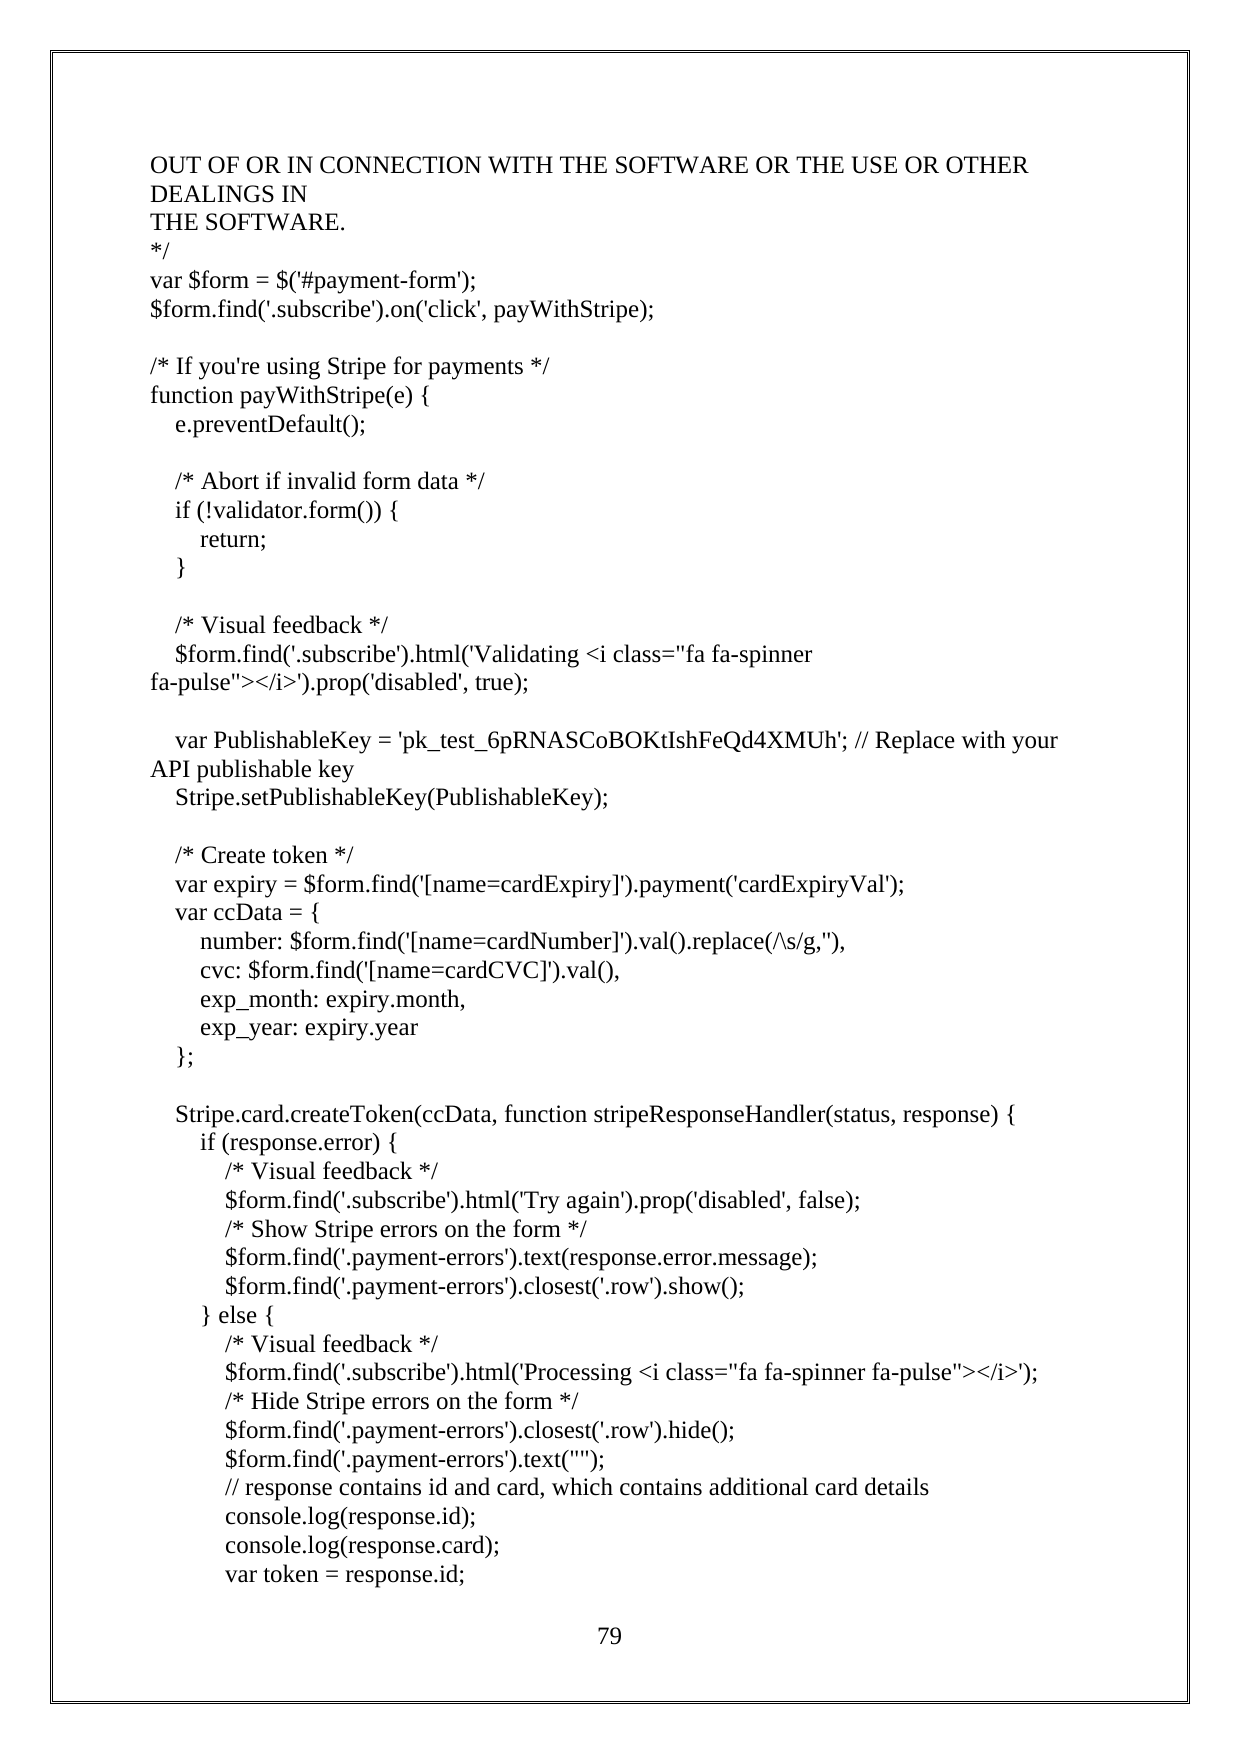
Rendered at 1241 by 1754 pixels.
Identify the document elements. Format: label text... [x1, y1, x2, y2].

text var ccData = { [150, 897, 1068, 926]
text var $form = $('#payment-form'); [150, 265, 1068, 294]
text /* Abort if invalid form data */ [150, 466, 1068, 495]
text if (!validator.form()) { [150, 495, 1068, 524]
text $form.find('.payment-errors').text(""); [150, 1444, 1068, 1472]
text Stripe.setPublishableKey(PublishableKey); [150, 782, 1068, 811]
text }; [150, 1041, 1068, 1070]
text e.preventDefault(); [150, 409, 1068, 437]
text $form.find('.subscribe').html('Validating <i class="fa fa-spinner fa-pulse"></i>').prop('disabled', true); [150, 639, 1068, 696]
text console.log(response.id); [150, 1501, 1068, 1530]
text $form.find('.subscribe').on('click', payWithStripe); [150, 294, 1068, 322]
text */ [150, 236, 1068, 265]
text if (response.error) { [150, 1127, 1068, 1156]
text console.log(response.card); [150, 1530, 1068, 1559]
text var token = response.id; [150, 1559, 1068, 1587]
text THE SOFTWARE. [150, 207, 1068, 236]
text $form.find('.subscribe').html('Try again').prop('disabled', false); [150, 1185, 1068, 1214]
text /* Hide Stripe errors on the form */ [150, 1386, 1068, 1415]
text $form.find('.payment-errors').closest('.row').hide(); [150, 1415, 1068, 1444]
text /* Show Stripe errors on the form */ [150, 1214, 1068, 1242]
text exp_year: expiry.year [150, 1012, 1068, 1041]
text /* Visual feedback */ [150, 1329, 1068, 1357]
text /* If you're using Stripe for payments */ [150, 351, 1068, 380]
text function payWithStripe(e) { [150, 380, 1068, 409]
text /* Visual feedback */ [150, 1156, 1068, 1185]
text /* Visual feedback */ [150, 610, 1068, 639]
text exp_month: expiry.month, [150, 984, 1068, 1012]
text var expiry = $form.find('[name=cardExpiry]').payment('cardExpiryVal'); [150, 869, 1068, 897]
text // response contains id and card, which contains additional card details [150, 1472, 1068, 1501]
text /* Create token */ [150, 840, 1068, 869]
text Stripe.card.createToken(ccData, function stripeResponseHandler(status, response) { [150, 1099, 1068, 1127]
text } else { [150, 1300, 1068, 1329]
text } [150, 552, 1068, 581]
text number: $form.find('[name=cardNumber]').val().replace(/\s/g,''), [150, 926, 1068, 955]
text $form.find('.subscribe').html('Processing <i class="fa fa-spinner fa-pulse"></i>'); [150, 1357, 1068, 1386]
text cvc: $form.find('[name=cardCVC]').val(), [150, 955, 1068, 984]
text $form.find('.payment-errors').closest('.row').show(); [150, 1271, 1068, 1300]
text return; [150, 524, 1068, 552]
text OUT OF OR IN CONNECTION WITH THE SOFTWARE OR THE USE OR OTHER DEALINGS IN [150, 150, 1068, 207]
text var PublishableKey = 'pk_test_6pRNASCoBOKtIshFeQd4XMUh'; // Replace with your API publishable key [150, 725, 1068, 782]
text $form.find('.payment-errors').text(response.error.message); [150, 1242, 1068, 1271]
